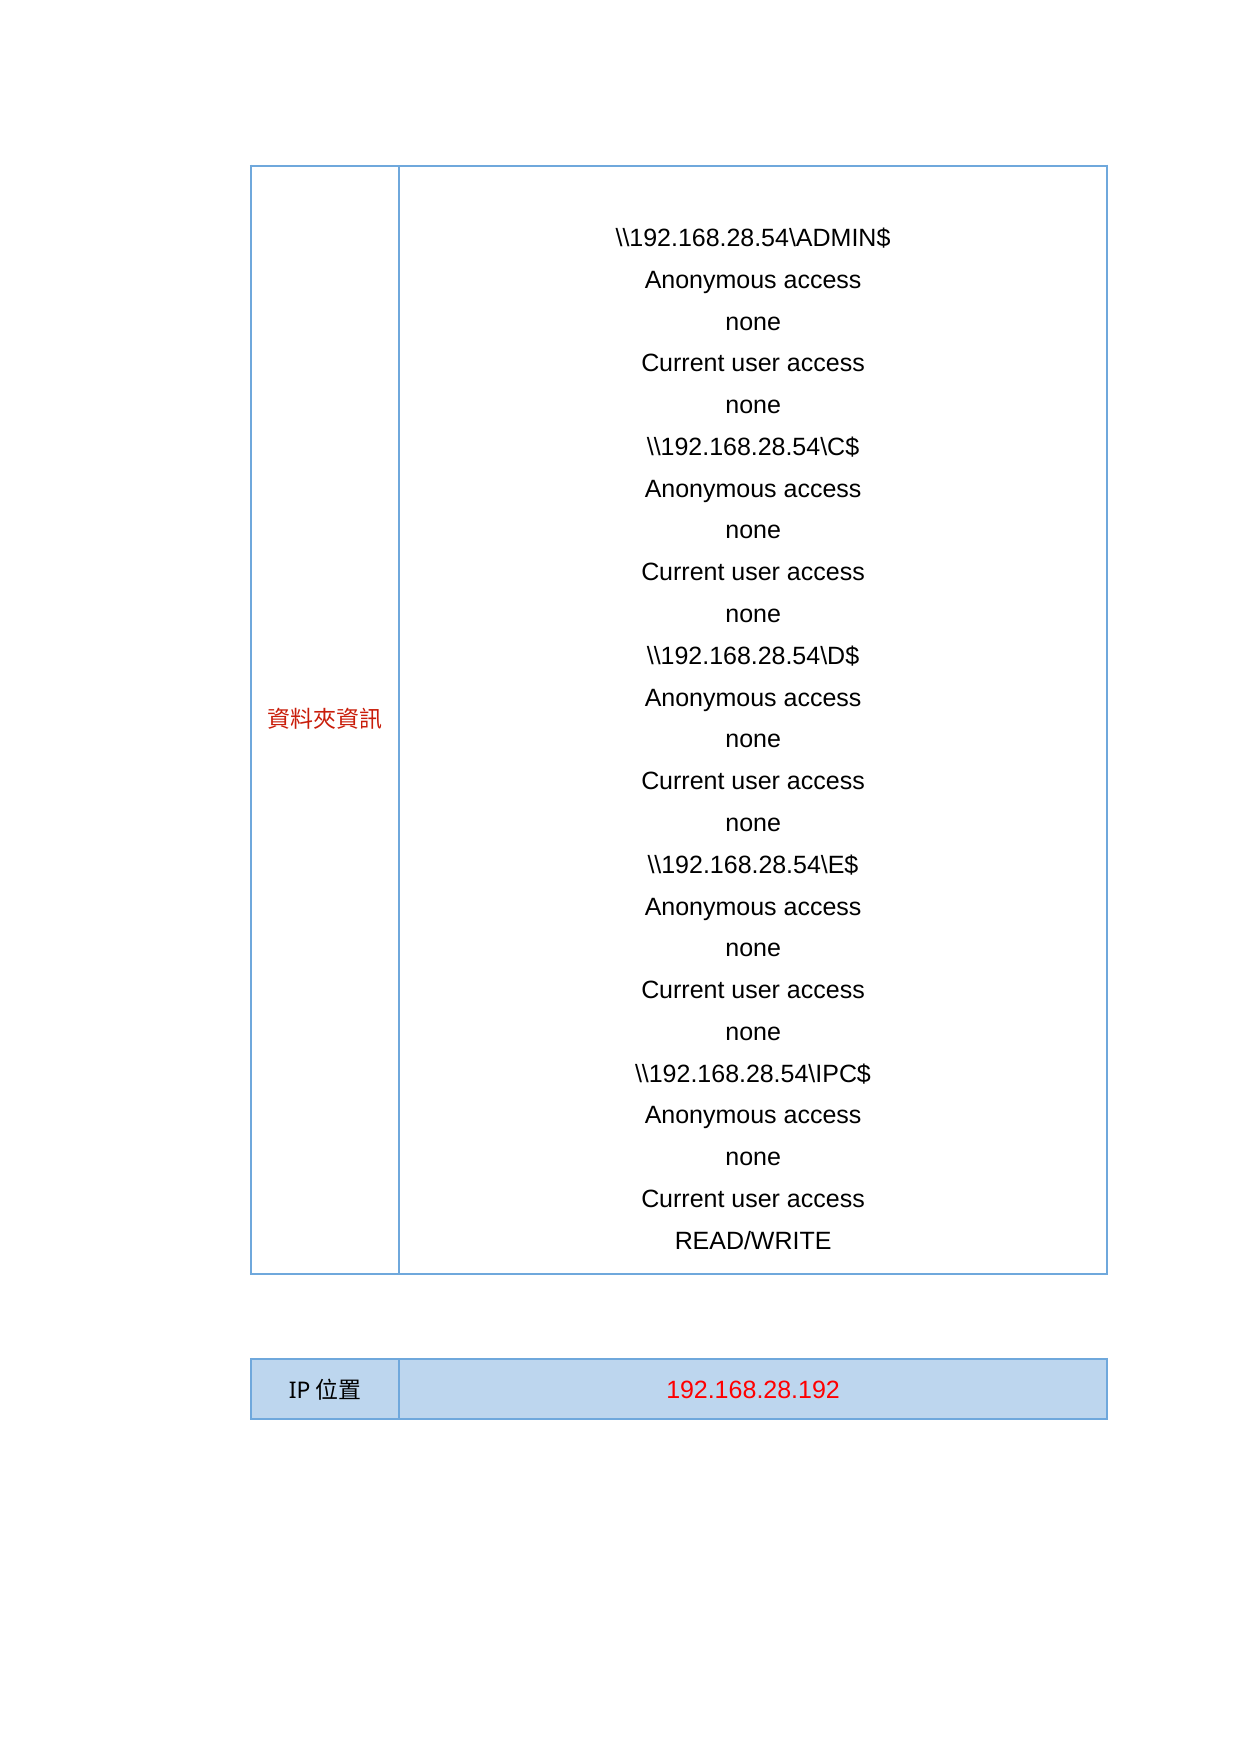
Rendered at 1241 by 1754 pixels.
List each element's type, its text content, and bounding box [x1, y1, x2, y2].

table_cell 資料夾資訊 [252, 167, 398, 1273]
table_header IP位置 [252, 1360, 398, 1418]
table_cell \\192.168.28.54\ADMIN$ Anonymous access none Current user access none \\192.168.28.54\C$ Anonymous access none Current user access none \\192.168.28.54\D$ Anonymous access none Current user access none \\192.168.28.54\E$ Anonymous access none Current user access none \\192.168.28.54\IPC$ Anonymous access none Current user access READ/WRITE [400, 167, 1106, 1273]
table_header 192.168.28.192 [400, 1360, 1106, 1418]
